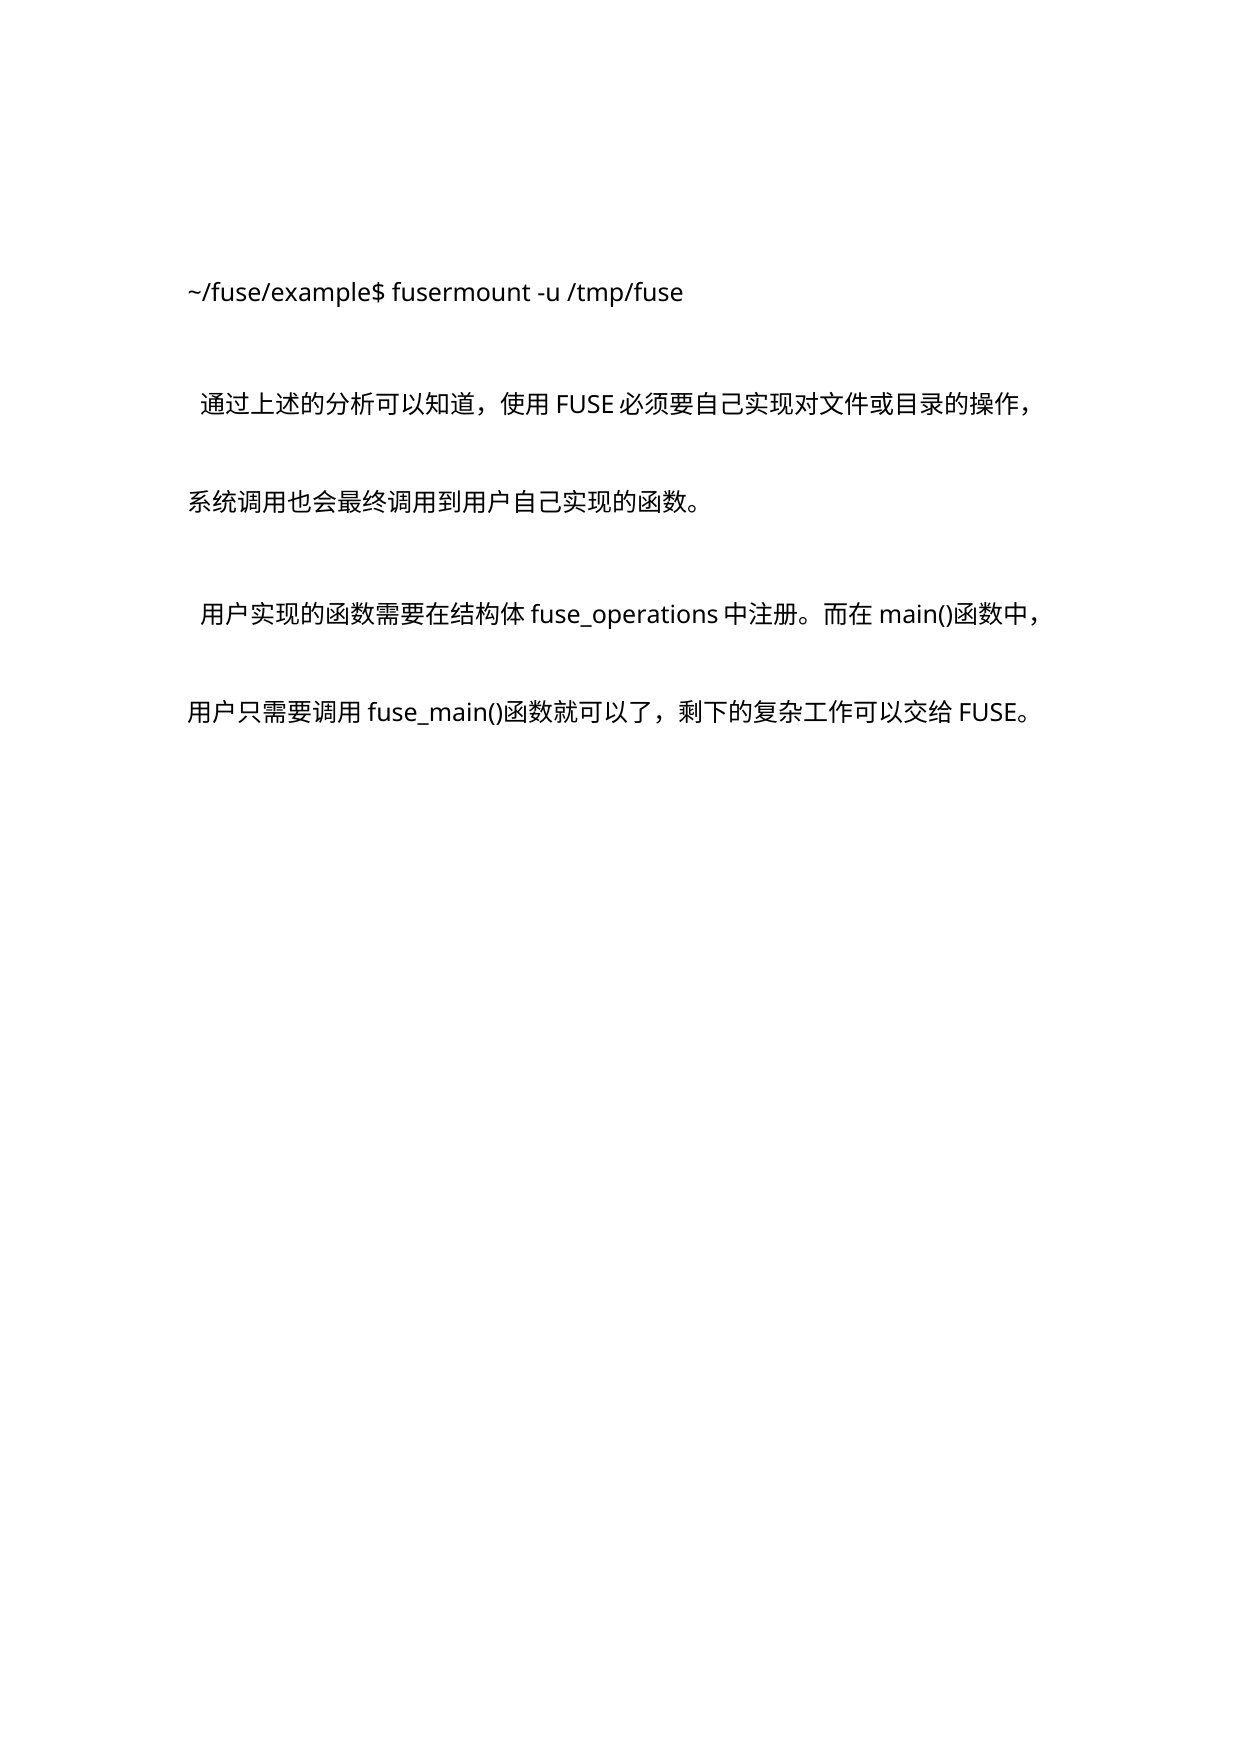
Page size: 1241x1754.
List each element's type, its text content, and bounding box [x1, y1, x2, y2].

text 通过上述的分析可以知道，使用FUSE必须要自己实现对文件或目录的操作， 系统调用也会最终调用到用户自己实现的函数。 [187, 371, 1053, 533]
text ~/fuse/example$ fusermount -u /tmp/fuse [187, 162, 1053, 324]
text 用户实现的函数需要在结构体fuse_operations中注册。而在main()函数中，用户只需要调用fuse_main()函数就可以了，剩下的复杂工作可以交给FUSE。 [187, 580, 1053, 743]
